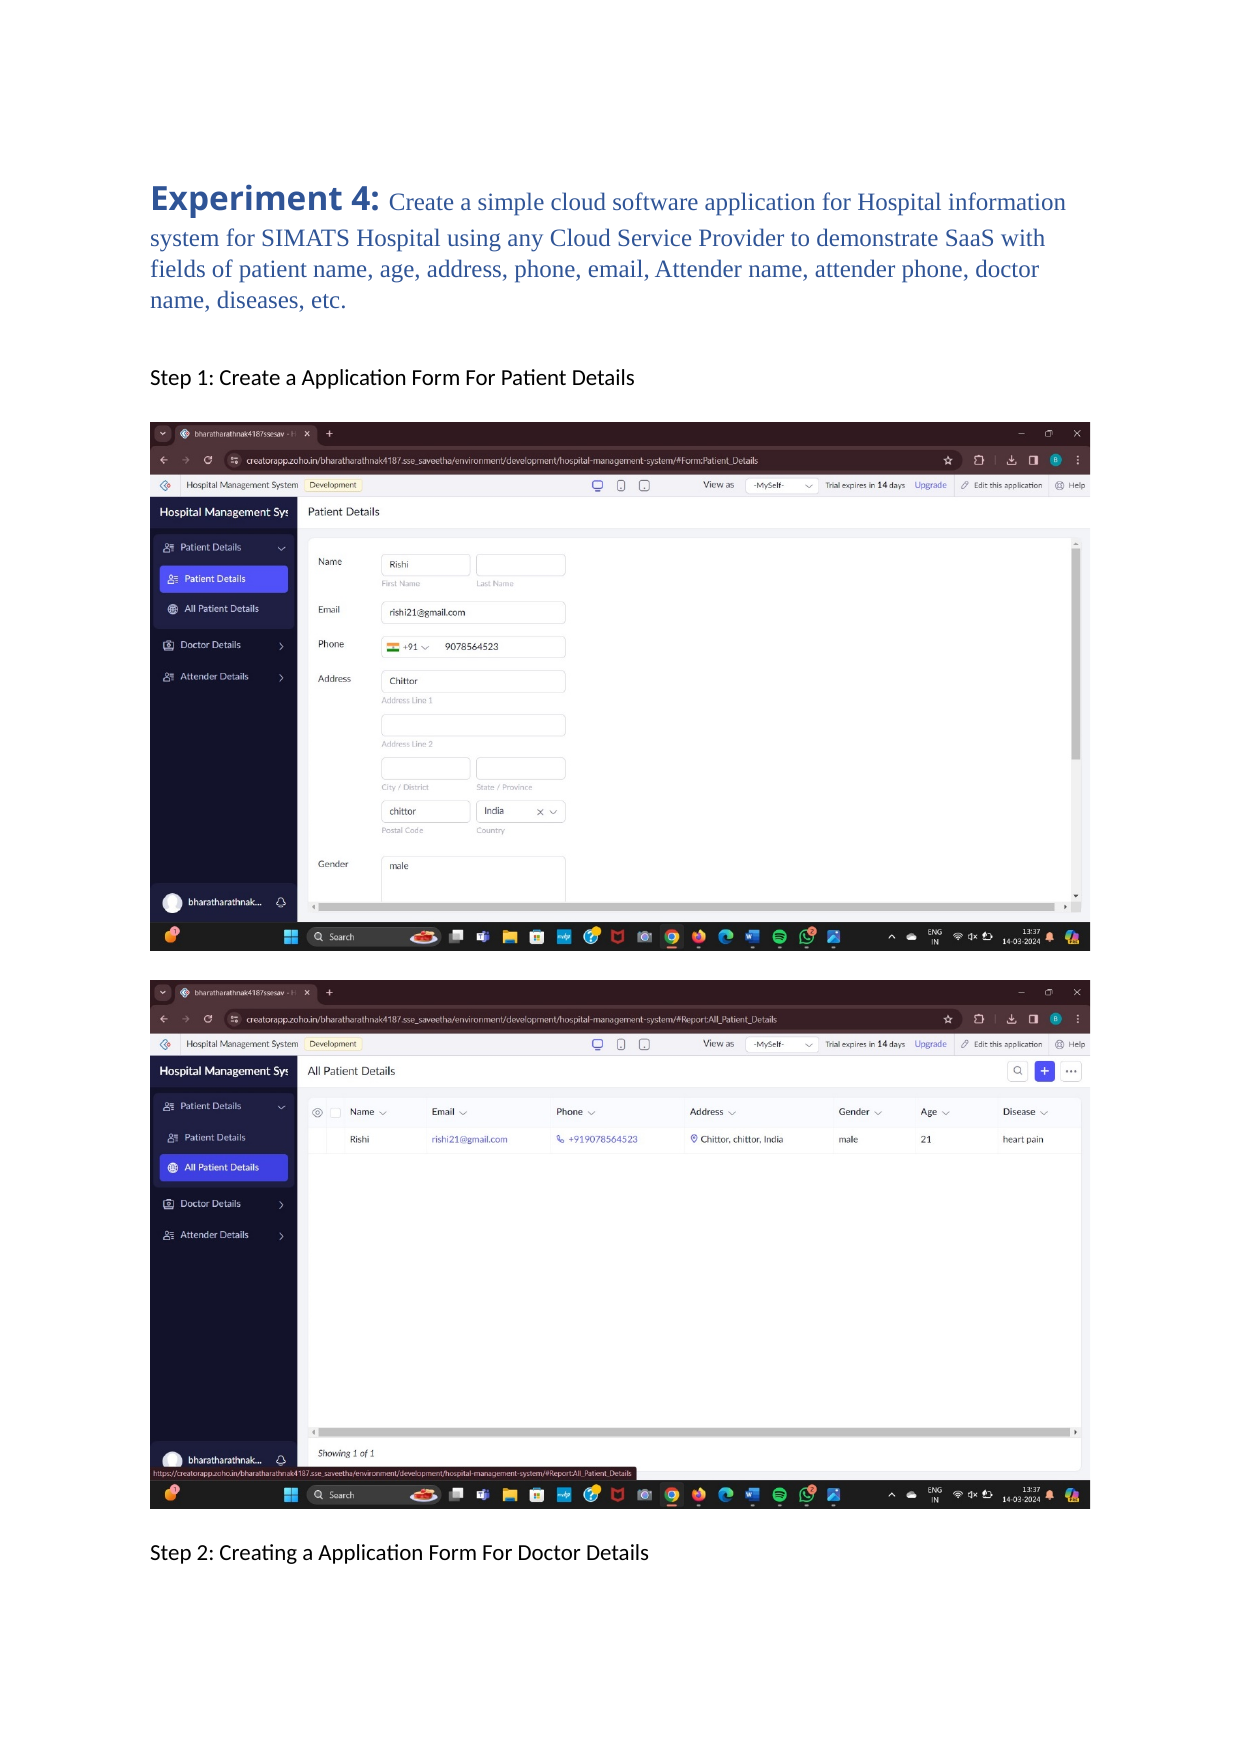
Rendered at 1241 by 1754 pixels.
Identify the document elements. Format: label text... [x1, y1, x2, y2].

picture [150, 422, 1091, 951]
text Step 1: Create a Application Form For Patient Details [150, 363, 1090, 391]
picture [150, 980, 1091, 1509]
subtitle Experiment 4: Create a simple cloud software application for Hospital information system for SIMATS Hospital using any Cloud Service Provider to demonstrate SaaS with fields of patient name, age, address, phone, email, Attender name, attender phone, doctor name, diseases, etc. [150, 175, 1090, 313]
text Step 2: Creating a Application Form For Doctor Details [150, 1538, 1090, 1566]
